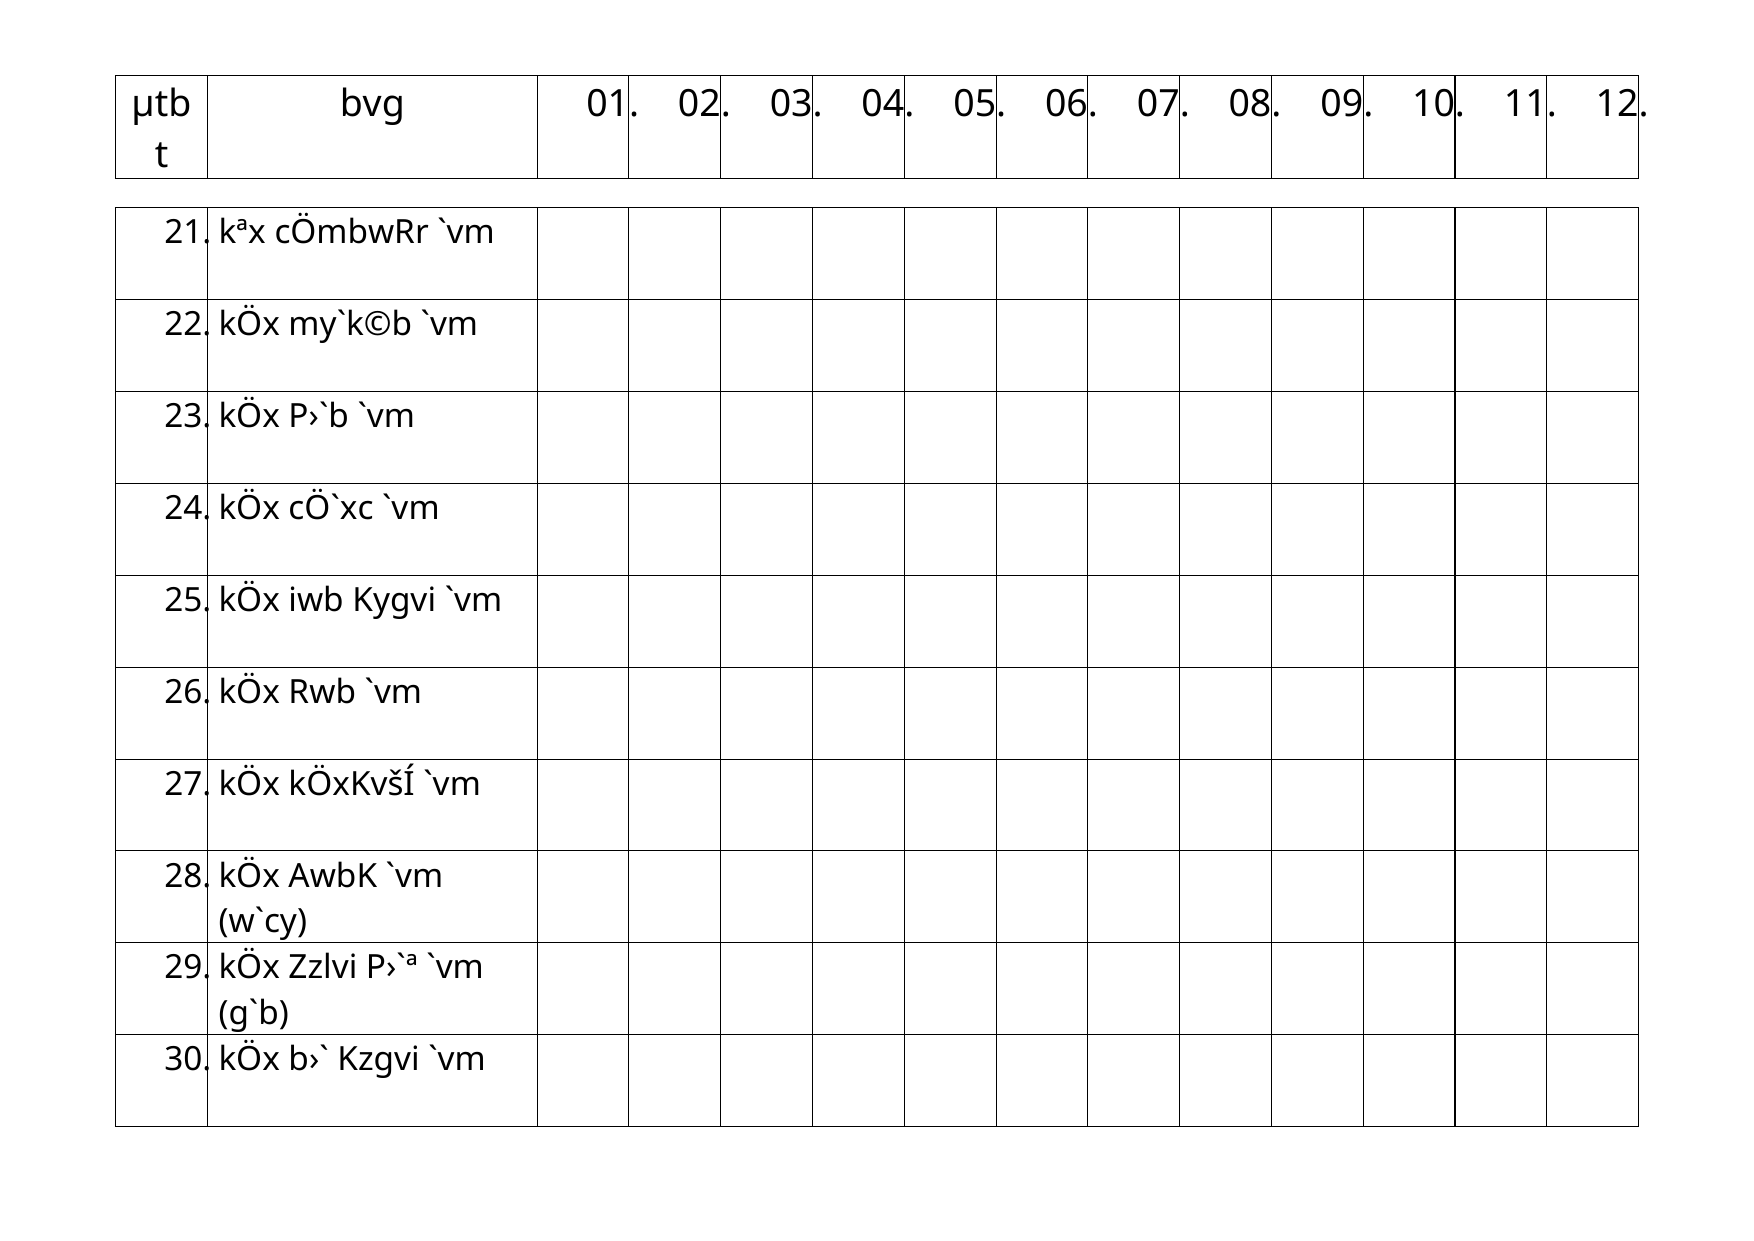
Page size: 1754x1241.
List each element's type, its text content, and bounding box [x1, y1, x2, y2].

table_cell [721, 943, 812, 1034]
table_cell [629, 208, 720, 299]
table_cell kªx cÖmbwRr `vm [208, 208, 537, 299]
table_cell [721, 760, 812, 850]
table_cell [116, 392, 207, 483]
table_cell kÖx AwbK `vm (w`cy) [208, 851, 537, 942]
table_cell [1364, 300, 1454, 391]
table_cell [1364, 943, 1454, 1034]
table_cell [629, 484, 720, 575]
table_cell [997, 484, 1087, 575]
table_cell [997, 851, 1087, 942]
table_cell [1180, 1035, 1271, 1126]
table_cell [538, 300, 628, 391]
table_cell [1180, 392, 1271, 483]
table_cell [997, 760, 1087, 850]
table_cell kÖx b›` Kzgvi `vm [208, 1035, 537, 1126]
table_cell [1272, 300, 1363, 391]
table_cell [1180, 576, 1271, 667]
table_cell [813, 1035, 904, 1126]
table_cell [116, 576, 207, 667]
table_cell [813, 300, 904, 391]
table_cell [1272, 484, 1363, 575]
table_cell [721, 576, 812, 667]
table_cell [538, 668, 628, 758]
table_cell [538, 1035, 628, 1126]
table_cell [629, 1035, 720, 1126]
table_cell [1456, 208, 1546, 299]
table_cell [997, 668, 1087, 758]
table_cell [1364, 760, 1454, 850]
table_cell [1272, 1035, 1363, 1126]
table_cell [1272, 851, 1363, 942]
table_cell [905, 943, 996, 1034]
table_cell [1364, 484, 1454, 575]
table_cell [1364, 668, 1454, 758]
table_cell [1088, 300, 1179, 391]
table_cell [1456, 300, 1546, 391]
table_cell [1547, 760, 1638, 850]
table_cell [813, 392, 904, 483]
table_cell [538, 760, 628, 850]
table_cell [1088, 208, 1179, 299]
table_cell [905, 668, 996, 758]
table_cell [1272, 760, 1363, 850]
table_cell [1364, 851, 1454, 942]
table_cell [1180, 484, 1271, 575]
table_cell [721, 851, 812, 942]
table_cell [721, 668, 812, 758]
table_cell [1456, 576, 1546, 667]
table_cell [905, 484, 996, 575]
table_cell [1180, 760, 1271, 850]
table_cell [1180, 668, 1271, 758]
table_cell [116, 208, 207, 299]
table_cell [116, 943, 207, 1034]
table_cell [1088, 392, 1179, 483]
table_cell [721, 208, 812, 299]
table_cell [1547, 576, 1638, 667]
table_cell [813, 668, 904, 758]
table_cell [905, 1035, 996, 1126]
table_cell [629, 392, 720, 483]
table_cell [905, 760, 996, 850]
table_cell [629, 300, 720, 391]
table_cell [905, 208, 996, 299]
table_cell [1547, 392, 1638, 483]
table_cell [1088, 668, 1179, 758]
table_cell [1456, 943, 1546, 1034]
table_cell [1547, 484, 1638, 575]
table_cell [721, 484, 812, 575]
table_cell [1088, 576, 1179, 667]
table_cell kÖx cÖ`xc `vm [208, 484, 537, 575]
table_cell [1272, 576, 1363, 667]
table_cell [1547, 1035, 1638, 1126]
table_cell [1272, 668, 1363, 758]
table_cell [997, 392, 1087, 483]
table_cell [538, 943, 628, 1034]
table_cell [1180, 300, 1271, 391]
table_cell [1180, 943, 1271, 1034]
table_cell kÖx kÖxKvšÍ `vm [208, 760, 537, 850]
table_cell [905, 851, 996, 942]
table_cell [997, 576, 1087, 667]
table_cell [905, 576, 996, 667]
table_cell [1272, 943, 1363, 1034]
table_cell [538, 208, 628, 299]
table_cell [538, 851, 628, 942]
table_cell [629, 668, 720, 758]
table_cell [1456, 392, 1546, 483]
table_cell [721, 392, 812, 483]
table_cell [721, 1035, 812, 1126]
table_cell kÖx my`k©b `vm [208, 300, 537, 391]
table_cell [1456, 484, 1546, 575]
table_cell [1456, 760, 1546, 850]
table_cell [813, 943, 904, 1034]
table_cell [905, 300, 996, 391]
table_cell [1364, 576, 1454, 667]
table_cell [813, 208, 904, 299]
table_cell [1547, 943, 1638, 1034]
table_cell [116, 300, 207, 391]
table_cell [1088, 760, 1179, 850]
table_cell [1088, 851, 1179, 942]
table_cell [1364, 392, 1454, 483]
table_cell [1088, 943, 1179, 1034]
table_cell [997, 1035, 1087, 1126]
table_cell [1456, 851, 1546, 942]
table_cell [813, 576, 904, 667]
table_cell [116, 851, 207, 942]
table_cell [1088, 484, 1179, 575]
table_cell [813, 760, 904, 850]
table_cell kÖx Zzlvi P›`ª `vm (g`b) [208, 943, 537, 1034]
table_cell [1088, 1035, 1179, 1126]
table_cell [538, 484, 628, 575]
table_cell [997, 300, 1087, 391]
table_cell [997, 943, 1087, 1034]
table_cell [905, 392, 996, 483]
table_cell [116, 668, 207, 758]
table_cell [813, 484, 904, 575]
table_cell [1364, 208, 1454, 299]
table_cell [1456, 1035, 1546, 1126]
table_cell [1547, 300, 1638, 391]
table_cell [538, 576, 628, 667]
table_cell kÖx iwb Kygvi `vm [208, 576, 537, 667]
table_cell [629, 851, 720, 942]
table_cell [1180, 208, 1271, 299]
table_cell [997, 208, 1087, 299]
table_cell [629, 760, 720, 850]
table_cell [1547, 208, 1638, 299]
table_cell kÖx P›`b `vm [208, 392, 537, 483]
table_cell [813, 851, 904, 942]
table_cell [116, 484, 207, 575]
table_cell [116, 760, 207, 850]
table_cell [1364, 1035, 1454, 1126]
table_cell [721, 300, 812, 391]
table_cell [116, 1035, 207, 1126]
table_cell [1547, 668, 1638, 758]
table_cell kÖx Rwb `vm [208, 668, 537, 758]
table_cell [1272, 392, 1363, 483]
table_cell [538, 392, 628, 483]
table_cell [629, 943, 720, 1034]
table_cell [629, 576, 720, 667]
table_cell [1456, 668, 1546, 758]
table_cell [1272, 208, 1363, 299]
table_cell [1180, 851, 1271, 942]
table_cell [1547, 851, 1638, 942]
